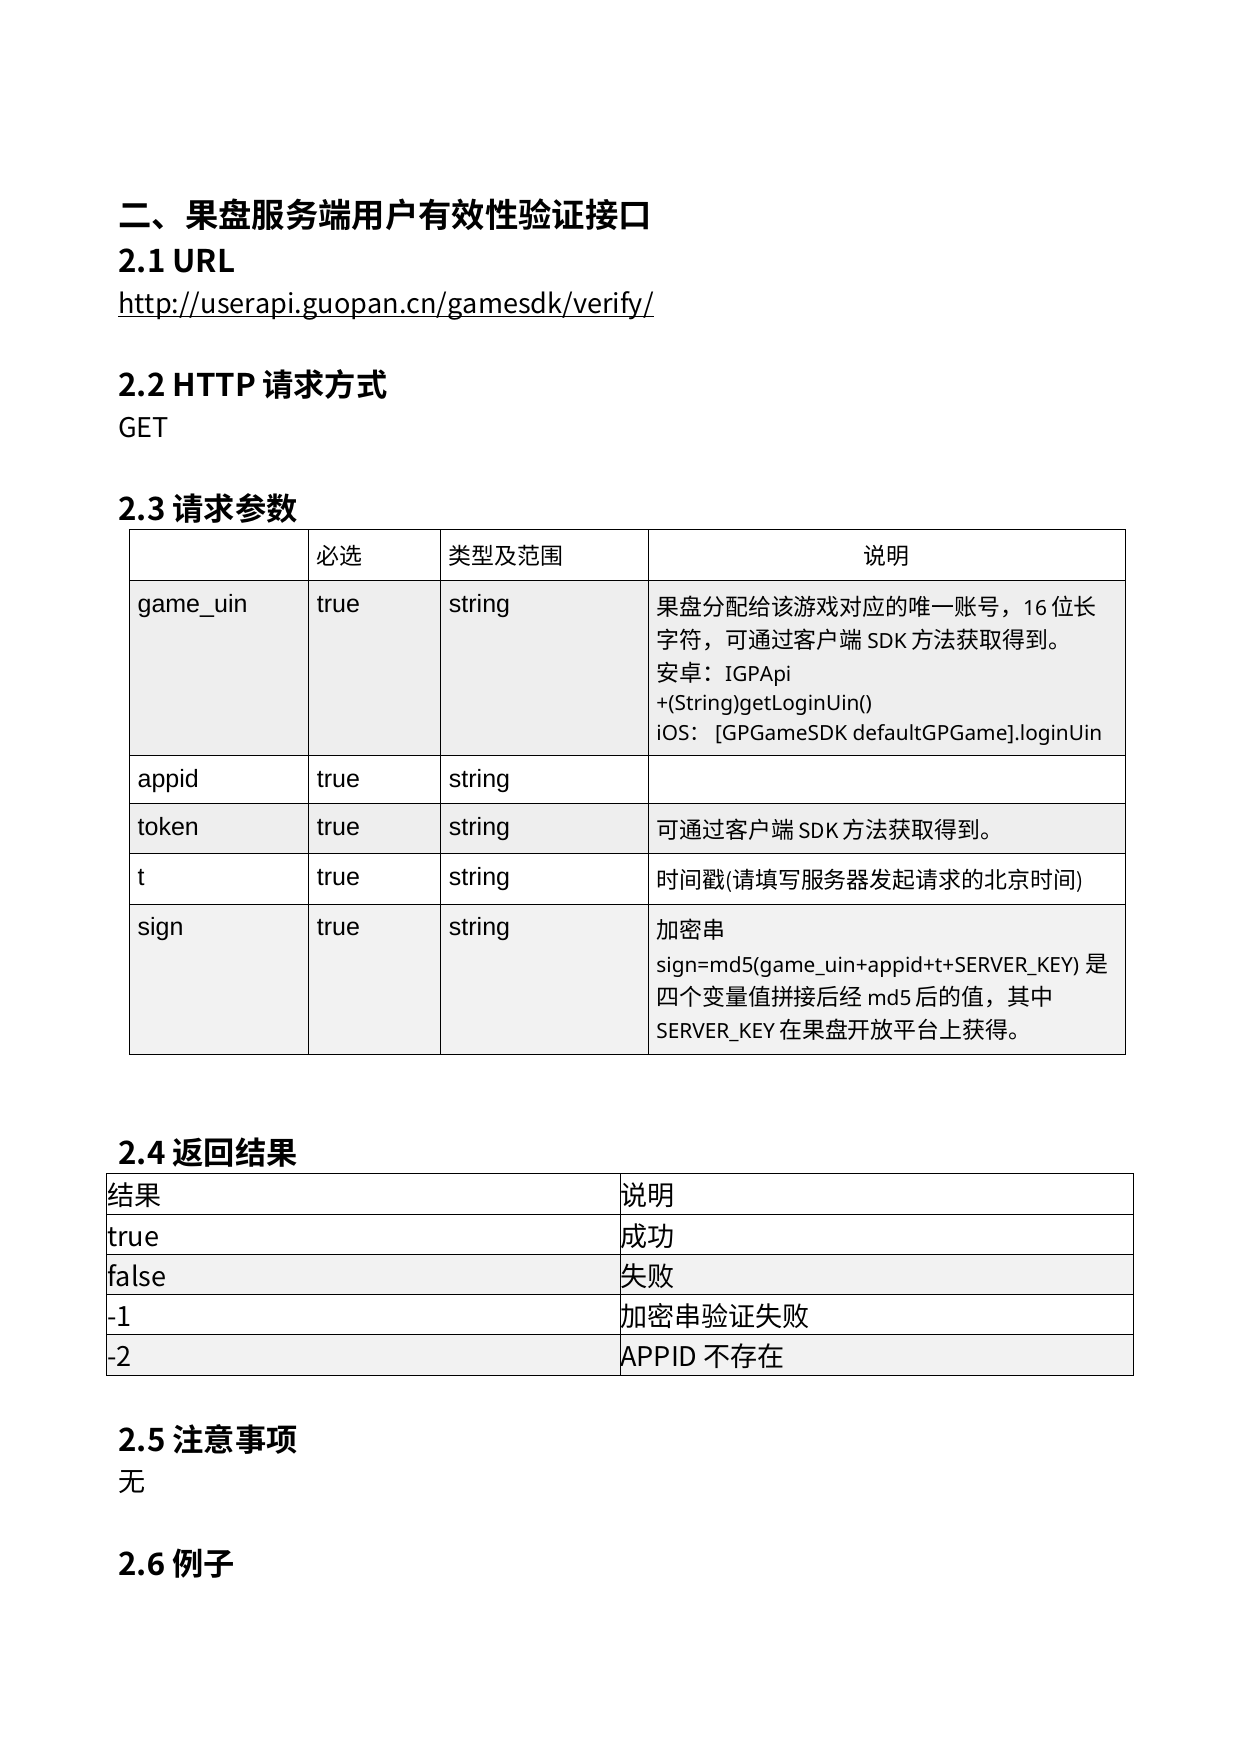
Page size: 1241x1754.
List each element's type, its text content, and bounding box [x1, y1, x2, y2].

table_cell string [441, 581, 648, 755]
table_header 结果 [107, 1174, 620, 1213]
table_cell -1 [107, 1295, 620, 1334]
table_header [130, 530, 308, 580]
table_cell appid [130, 756, 308, 803]
table_cell t [130, 854, 308, 903]
table_cell [649, 756, 1125, 803]
text 2.3 请求参数 [118, 484, 1122, 529]
text 2.1 URL [118, 237, 1122, 282]
table_cell true [309, 756, 440, 803]
table_cell 失败 [621, 1255, 1133, 1294]
table_cell true [107, 1215, 620, 1254]
table_cell true [309, 804, 440, 853]
table_cell true [309, 581, 440, 755]
table_cell token [130, 804, 308, 853]
table_cell 成功 [621, 1215, 1133, 1254]
table_cell false [107, 1255, 620, 1294]
text 二、果盘服务端用户有效性验证接口 [118, 188, 1122, 237]
table_header 必选 [309, 530, 440, 580]
table_cell APPID不存在 [621, 1335, 1133, 1375]
table_cell string [441, 804, 648, 853]
table_cell game_uin [130, 581, 308, 755]
table_header 说明 [621, 1174, 1133, 1213]
table_cell string [441, 905, 648, 1054]
table_cell 加密串验证失败 [621, 1295, 1133, 1334]
text 2.6 例子 [118, 1539, 1122, 1584]
table_header 说明 [649, 530, 1125, 580]
text 2.5 注意事项 [118, 1415, 1122, 1460]
table_cell string [441, 756, 648, 803]
table_cell 时间戳(请填写服务器发起请求的北京时间) [649, 854, 1125, 903]
table_header 类型及范围 [441, 530, 648, 580]
table_cell 果盘分配给该游戏对应的唯一账号，16位长字符，可通过客户端SDK方法获取得到。 安卓：IGPApi +(String)getLoginUin() iOS： [GPGameSDK defaultGPGame].loginUin [649, 581, 1125, 755]
text http://userapi.guopan.cn/gamesdk/verify/ [118, 282, 1122, 321]
table_cell 加密串sign=md5(game_uin+appid+t+SERVER_KEY) 是四个变量值拼接后经md5后的值，其中SERVER_KEY在果盘开放平台上获得。 [649, 905, 1125, 1054]
text 2.4 返回结果 [118, 1128, 1122, 1173]
table_cell true [309, 854, 440, 903]
table_cell string [441, 854, 648, 903]
text 2.2 HTTP请求方式 [118, 360, 1122, 406]
text 无 [118, 1460, 1122, 1499]
table_cell sign [130, 905, 308, 1054]
text GET [118, 406, 1122, 445]
table_cell 可通过客户端SDK方法获取得到。 [649, 804, 1125, 853]
table_cell true [309, 905, 440, 1054]
table_cell -2 [107, 1335, 620, 1375]
